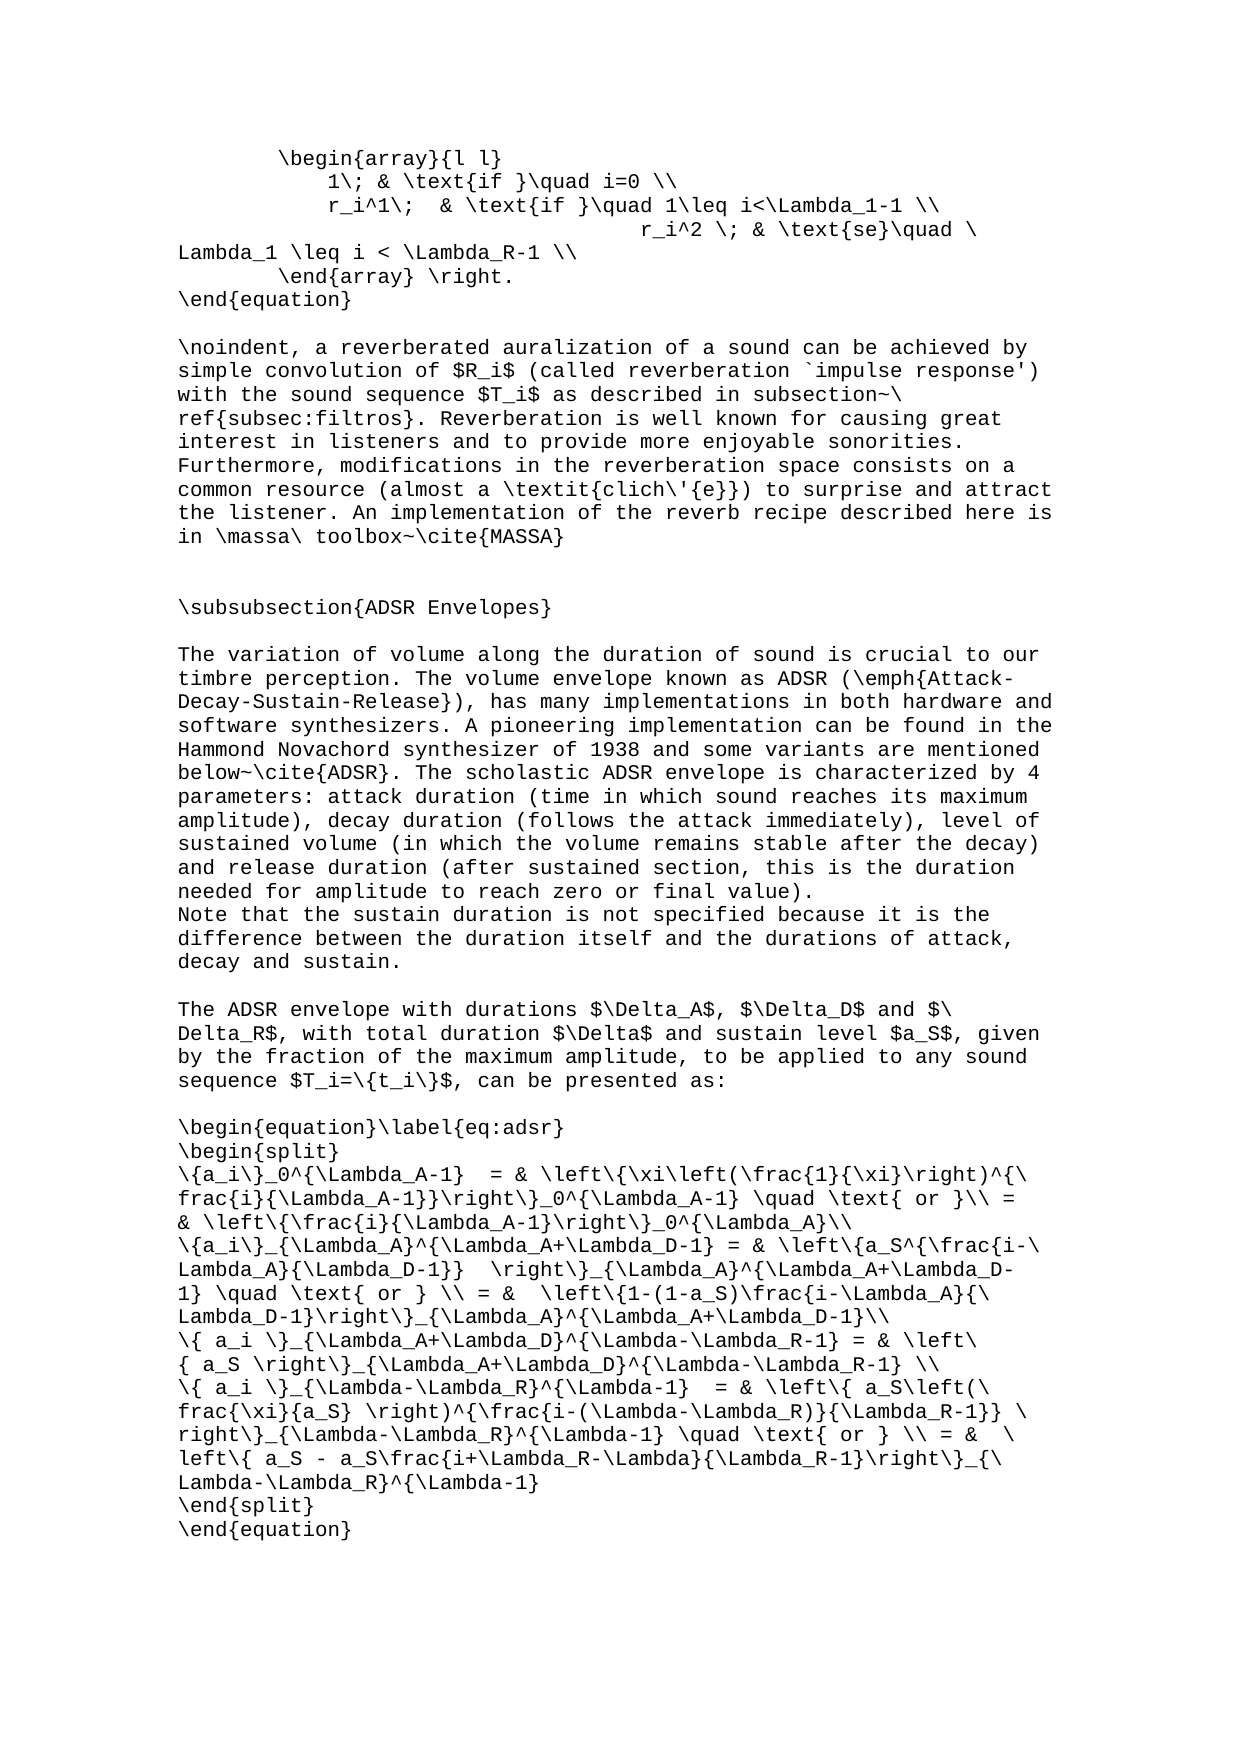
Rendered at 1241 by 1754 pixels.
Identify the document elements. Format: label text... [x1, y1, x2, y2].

text The ADSR envelope with durations $\Delta_A$, $\Delta_D$ and $\Delta_R$, with total duration $\Delta$ and sustain level $a_S$, given by the fraction of the maximum amplitude, to be applied to any sound sequence $T_i=\{t_i\}$, can be presented as: [177, 999, 1063, 1093]
text \{ a_i \}_{\Lambda-\Lambda_R}^{\Lambda-1} = & \left\{ a_S\left(\frac{\xi}{a_S} \right)^{\frac{i-(\Lambda-\Lambda_R)}{\Lambda_R-1}} \right\}_{\Lambda-\Lambda_R}^{\Lambda-1} \quad \text{ or } \\ = & \left\{ a_S - a_S\frac{i+\Lambda_R-\Lambda}{\Lambda_R-1}\right\}_{\Lambda-\Lambda_R}^{\Lambda-1} [177, 1377, 1063, 1495]
text \subsubsection{ADSR Envelopes} [177, 597, 1063, 621]
text \begin{equation}\label{eq:adsr} [177, 1117, 1063, 1141]
text \end{split} [177, 1495, 1063, 1519]
text \end{equation} [177, 289, 1063, 313]
text r_i^2 \; & \text{se}\quad \Lambda_1 \leq i < \Lambda_R-1 \\ [177, 218, 1063, 266]
text \begin{split} [177, 1141, 1063, 1164]
text \end{equation} [177, 1519, 1063, 1543]
text The variation of volume along the duration of sound is crucial to our timbre perception. The volume envelope known as ADSR (\emph{Attack-Decay-Sustain-Release}), has many implementations in both hardware and software synthesizers. A pioneering implementation can be found in the Hammond Novachord synthesizer of 1938 and some variants are mentioned below~\cite{ADSR}. The scholastic ADSR envelope is characterized by 4 parameters: attack duration (time in which sound reaches its maximum amplitude), decay duration (follows the attack immediately), level of sustained volume (in which the volume remains stable after the decay) and release duration (after sustained section, this is the duration needed for amplitude to reach zero or final value). [177, 644, 1063, 904]
text \{a_i\}_{\Lambda_A}^{\Lambda_A+\Lambda_D-1} = & \left\{a_S^{\frac{i-\Lambda_A}{\Lambda_D-1}} \right\}_{\Lambda_A}^{\Lambda_A+\Lambda_D-1} \quad \text{ or } \\ = & \left\{1-(1-a_S)\frac{i-\Lambda_A}{\Lambda_D-1}\right\}_{\Lambda_A}^{\Lambda_A+\Lambda_D-1}\\ [177, 1235, 1063, 1330]
text r_i^1\; & \text{if }\quad 1\leq i<\Lambda_1-1 \\ [177, 195, 1063, 218]
text \begin{array}{l l} [177, 148, 1063, 171]
text Note that the sustain duration is not specified because it is the difference between the duration itself and the durations of attack, decay and sustain. [177, 904, 1063, 975]
text \end{array} \right. [177, 266, 1063, 289]
text 1\; & \text{if }\quad i=0 \\ [177, 171, 1063, 195]
text \noindent, a reverberated auralization of a sound can be achieved by simple convolution of $R_i$ (called reverberation `impulse response') with the sound sequence $T_i$ as described in subsection~\ref{subsec:filtros}. Reverberation is well known for causing great interest in listeners and to provide more enjoyable sonorities. Furthermore, modifications in the reverberation space consists on a common resource (almost a \textit{clich\'{e}}) to surprise and attract the listener. An implementation of the reverb recipe described here is in \massa\ toolbox~\cite{MASSA} [177, 337, 1063, 549]
text \{ a_i \}_{\Lambda_A+\Lambda_D}^{\Lambda-\Lambda_R-1} = & \left\{ a_S \right\}_{\Lambda_A+\Lambda_D}^{\Lambda-\Lambda_R-1} \\ [177, 1330, 1063, 1377]
text \{a_i\}_0^{\Lambda_A-1} = & \left\{\xi\left(\frac{1}{\xi}\right)^{\frac{i}{\Lambda_A-1}}\right\}_0^{\Lambda_A-1} \quad \text{ or }\\ = & \left\{\frac{i}{\Lambda_A-1}\right\}_0^{\Lambda_A}\\ [177, 1164, 1063, 1235]
